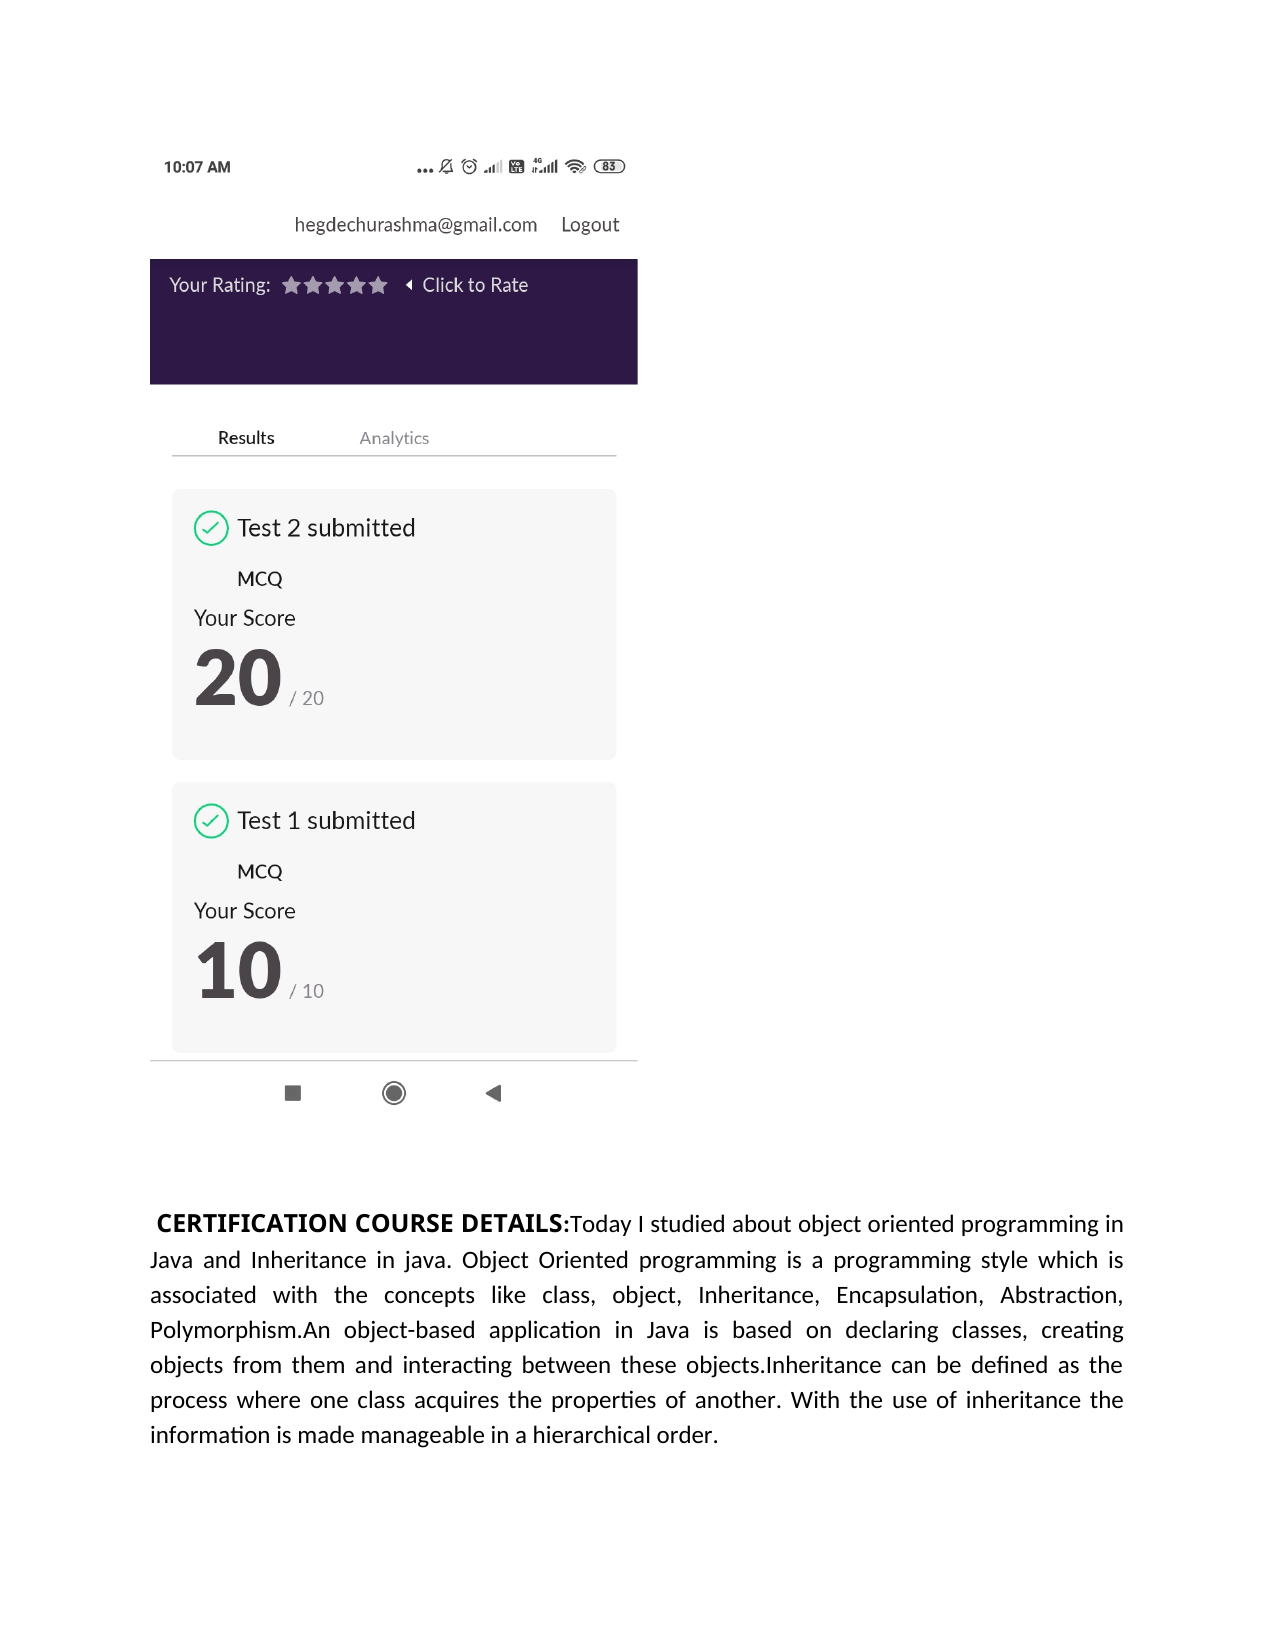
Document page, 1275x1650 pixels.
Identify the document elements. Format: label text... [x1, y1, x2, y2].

picture [150, 150, 638, 1125]
text CERTIFICATION COURSE DETAILS:Today I studied about object oriented programming in Java and Inheritance in java. Object Oriented programming is a programming style which is associated with the concepts like class, object, Inheritance, Encapsulation, Abstraction, Polymorphism.An object-based application in Java is based on declaring classes, creating objects from them and interacting between these objects.Inheritance can be defined as the process where one class acquires the properties of another. With the use of inheritance the information is made manageable in a hierarchical order. [150, 1206, 1125, 1450]
